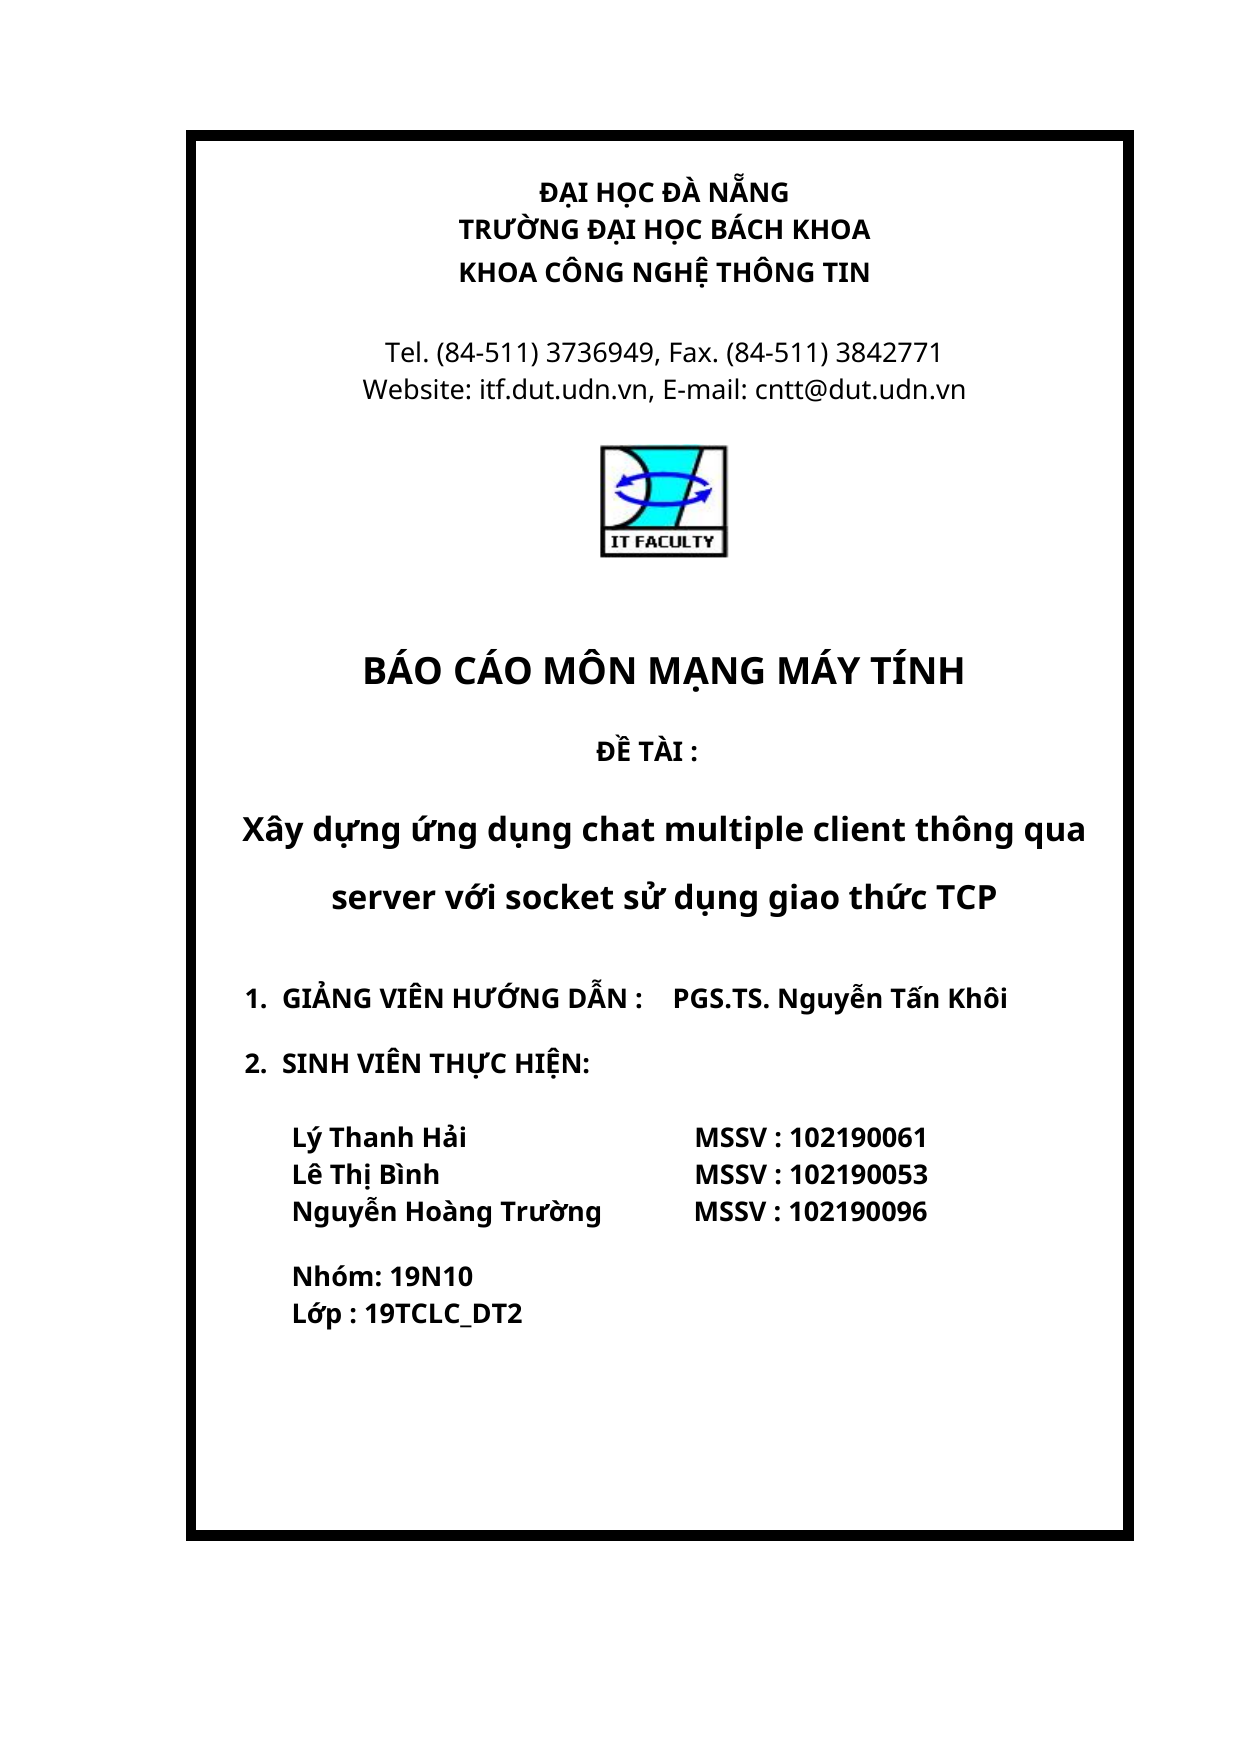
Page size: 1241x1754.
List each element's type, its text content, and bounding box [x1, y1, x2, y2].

text BÁO CÁO MÔN MẠNG MÁY TÍNH [207, 644, 1122, 695]
text Website: itf.dut.udn.vn, E-mail: cntt@dut.udn.vn [207, 371, 1122, 408]
text Lớp : 19TCLC_DT2 [207, 1295, 1122, 1332]
text TRƯỜNG ĐẠI HỌC BÁCH KHOA [207, 211, 1122, 248]
text Lê Thị Bình MSSV : 102190053 [207, 1155, 1122, 1192]
picture [600, 444, 729, 559]
text Nguyễn Hoàng Trường MSSV : 102190096 [207, 1192, 1122, 1229]
text KHOA CÔNG NGHỆ THÔNG TIN [207, 254, 1122, 291]
text Xây dựng ứng dụng chat multiple client thông qua server với socket sử dụng giao thức TCP [207, 806, 1122, 919]
list SINH VIÊN THỰC HIỆN: [244, 1045, 1122, 1082]
list GIẢNG VIÊN HƯỚNG DẪN : PGS.TS. Nguyễn Tấn Khôi [244, 979, 1122, 1016]
text Tel. (84-511) 3736949, Fax. (84-511) 3842771 [207, 334, 1122, 371]
text Lý Thanh Hải MSSV : 102190061 [207, 1118, 1122, 1155]
text ĐỀ TÀI : [507, 732, 1122, 769]
text Nhóm: 19N10 [207, 1258, 1122, 1295]
text ĐẠI HỌC ĐÀ NẴNG [207, 174, 1122, 211]
